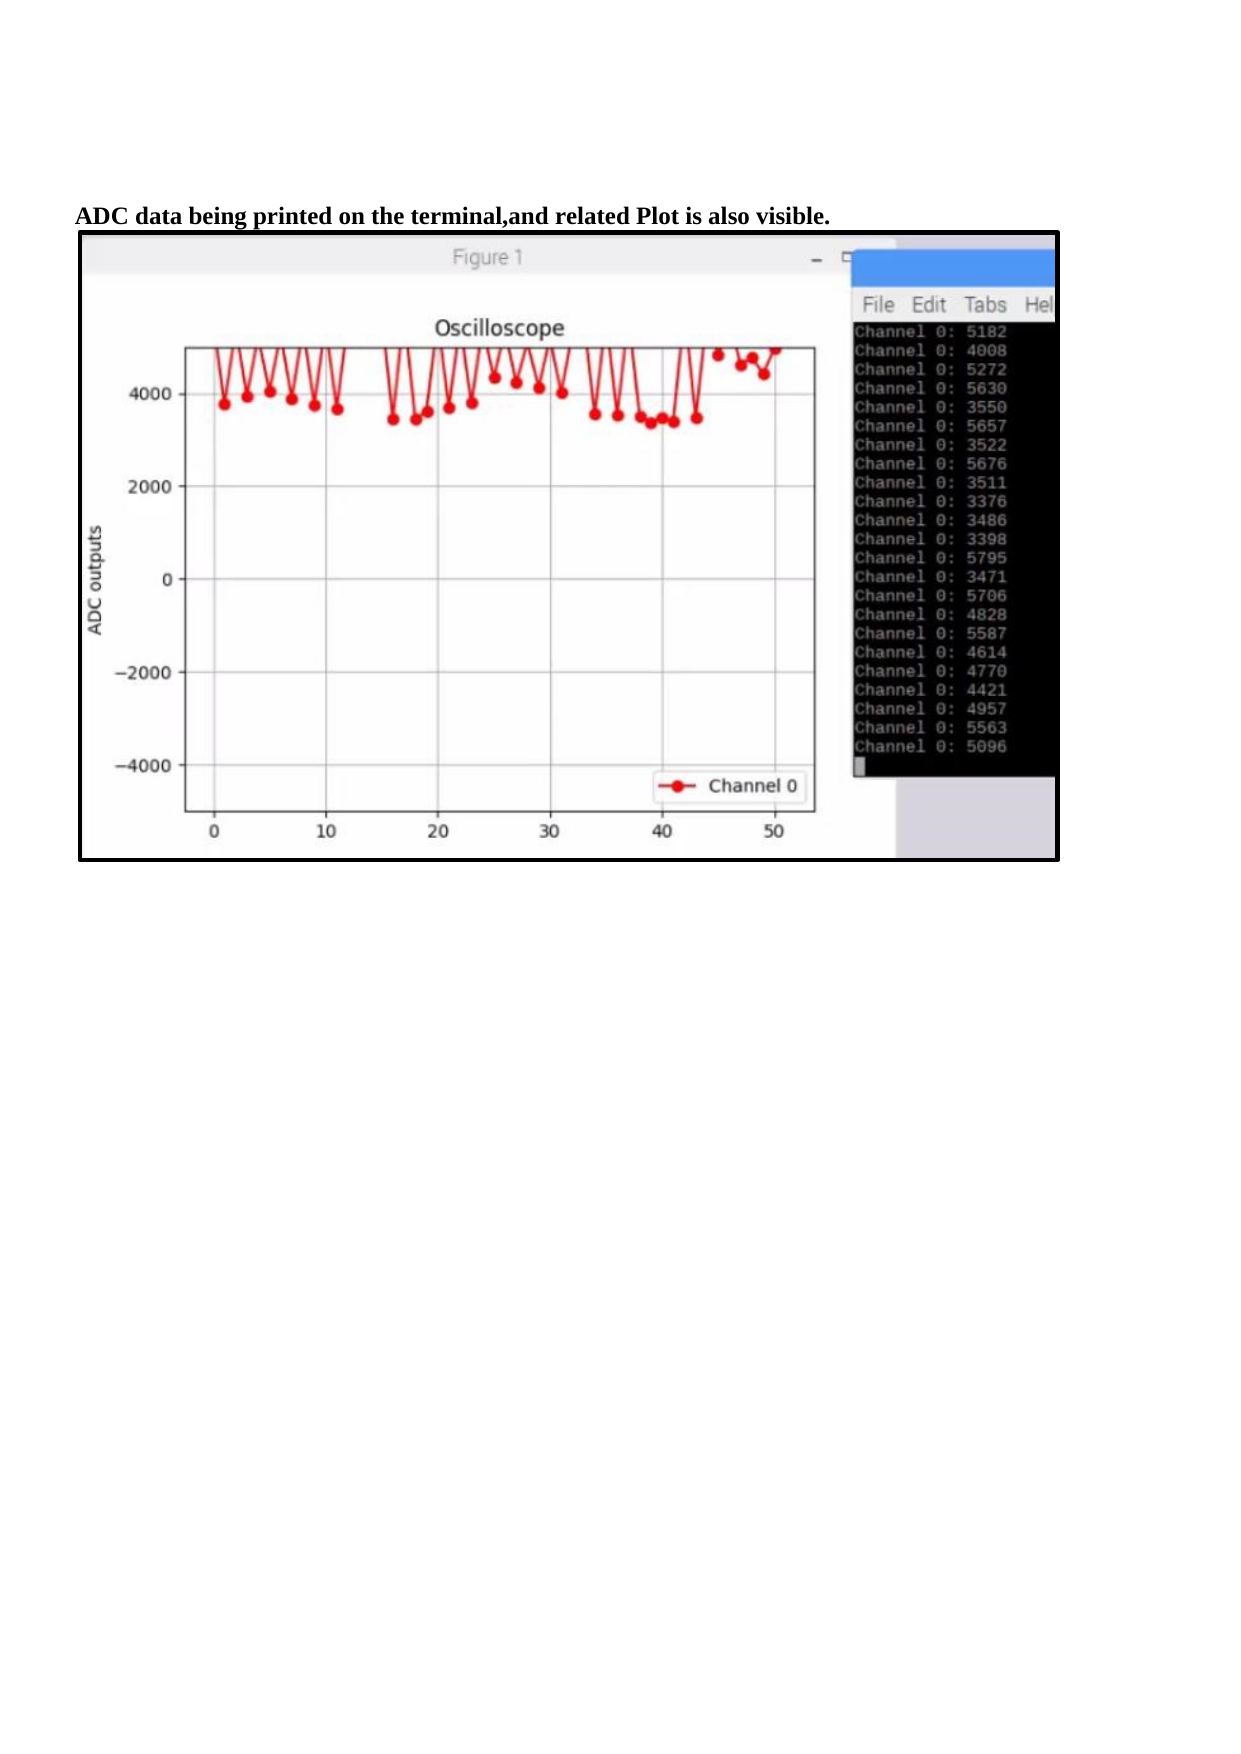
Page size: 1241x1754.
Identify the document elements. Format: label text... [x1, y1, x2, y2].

text ADC data being printed on the terminal,and related Plot is also visible. [74, 201, 1187, 230]
picture [82, 235, 1055, 858]
